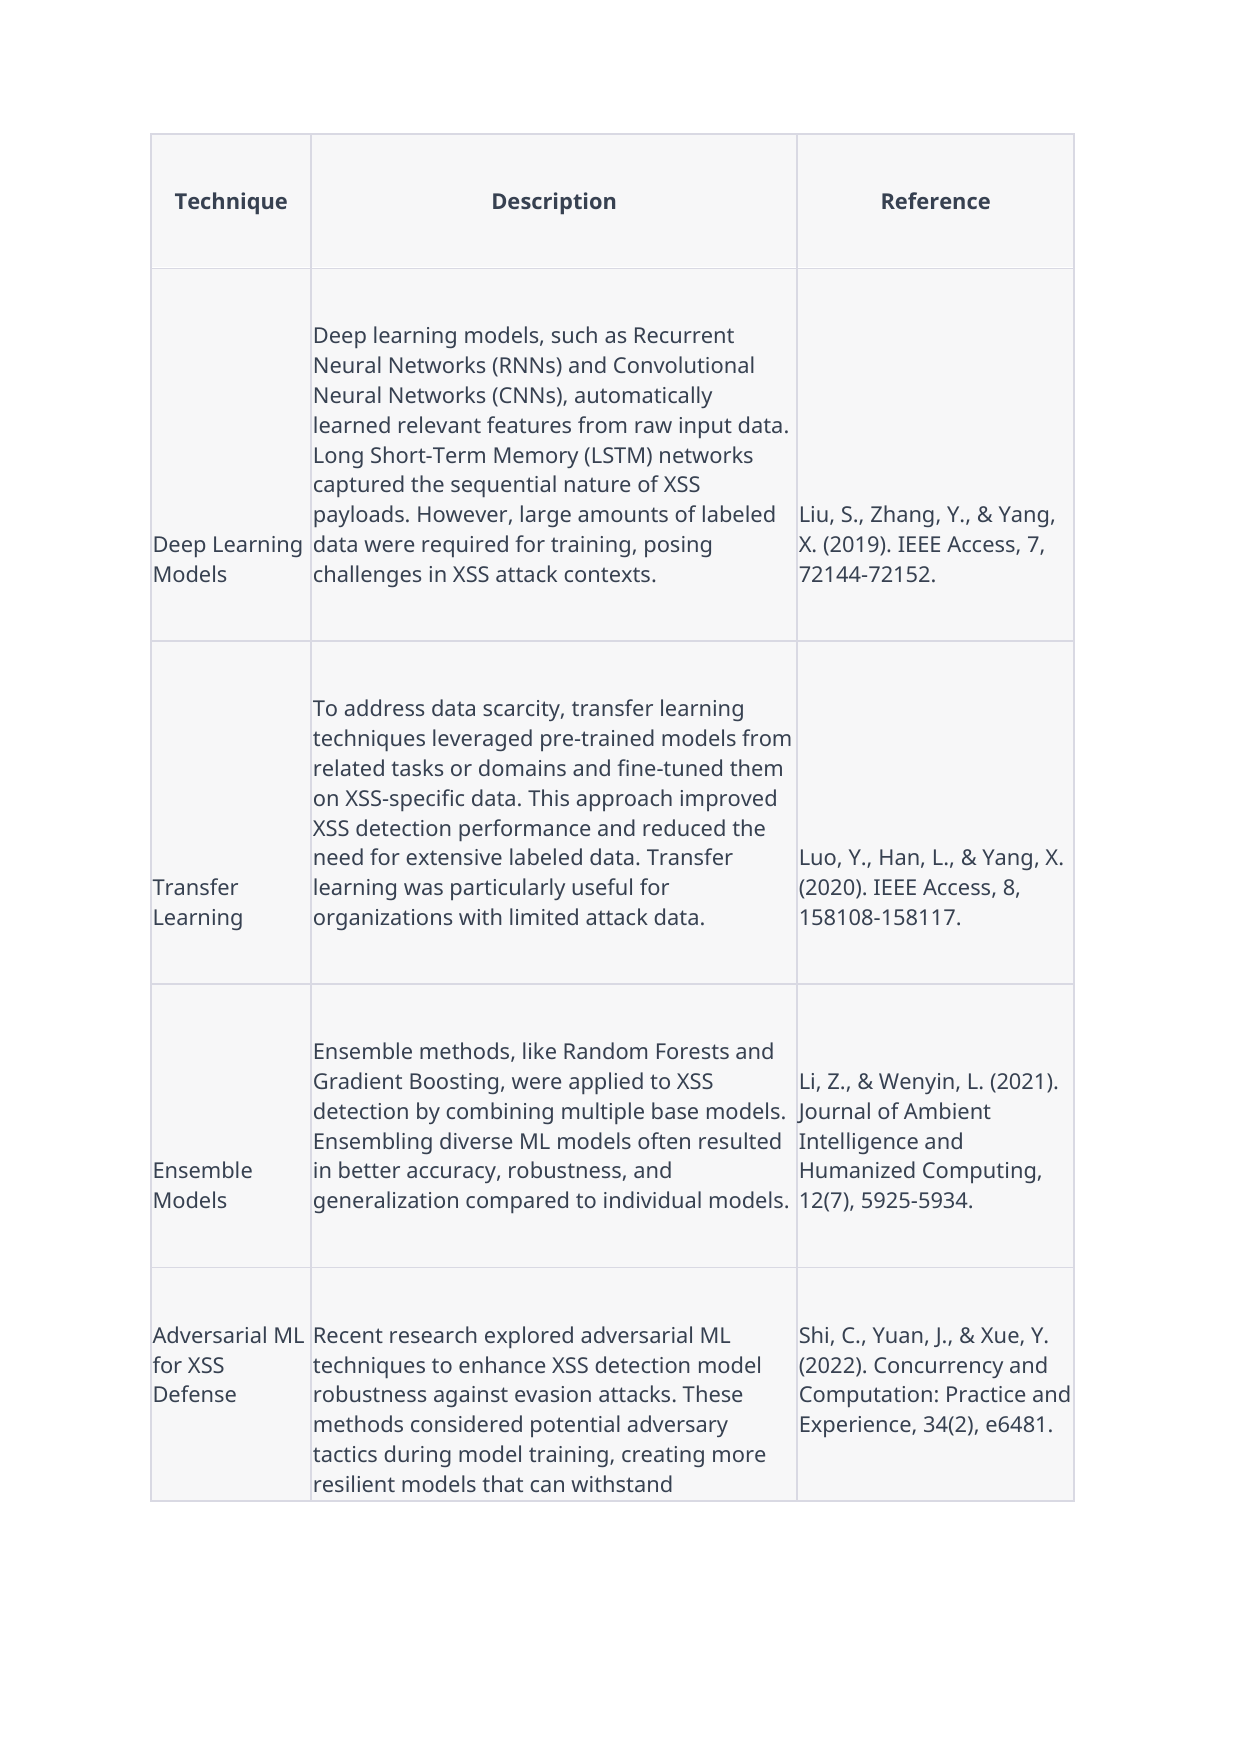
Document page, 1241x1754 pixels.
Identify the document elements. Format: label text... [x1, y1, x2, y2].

table_cell Transfer Learning [152, 642, 310, 983]
table_header Description [312, 135, 796, 267]
table_cell Deep Learning Models [152, 269, 310, 640]
table_cell Deep learning models, such as Recurrent Neural Networks (RNNs) and Convolutional Neural Networks (CNNs), automatically learned relevant features from raw input data. Long Short-Term Memory (LSTM) networks captured the sequential nature of XSS payloads. However, large amounts of labeled data were required for training, posing challenges in XSS attack contexts. [312, 269, 796, 640]
table_cell Luo, Y., Han, L., & Yang, X. (2020). IEEE Access, 8, 158108-158117. [798, 642, 1073, 983]
table_cell Liu, S., Zhang, Y., & Yang, X. (2019). IEEE Access, 7, 72144-72152. [798, 269, 1073, 640]
table_cell Ensemble Models [152, 985, 310, 1267]
table_header Technique [152, 135, 310, 267]
table_cell Adversarial ML for XSS Defense [152, 1268, 310, 1500]
table_cell Ensemble methods, like Random Forests and Gradient Boosting, were applied to XSS detection by combining multiple base models. Ensembling diverse ML models often resulted in better accuracy, robustness, and generalization compared to individual models. [312, 985, 796, 1267]
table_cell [312, 1268, 796, 1500]
table_cell Li, Z., & Wenyin, L. (2021). Journal of Ambient Intelligence and Humanized Computing, 12(7), 5925-5934. [798, 985, 1073, 1267]
table_header Reference [798, 135, 1073, 267]
table_cell To address data scarcity, transfer learning techniques leveraged pre-trained models from related tasks or domains and fine-tuned them on XSS-specific data. This approach improved XSS detection performance and reduced the need for extensive labeled data. Transfer learning was particularly useful for organizations with limited attack data. [312, 642, 796, 983]
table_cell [798, 1268, 1073, 1500]
